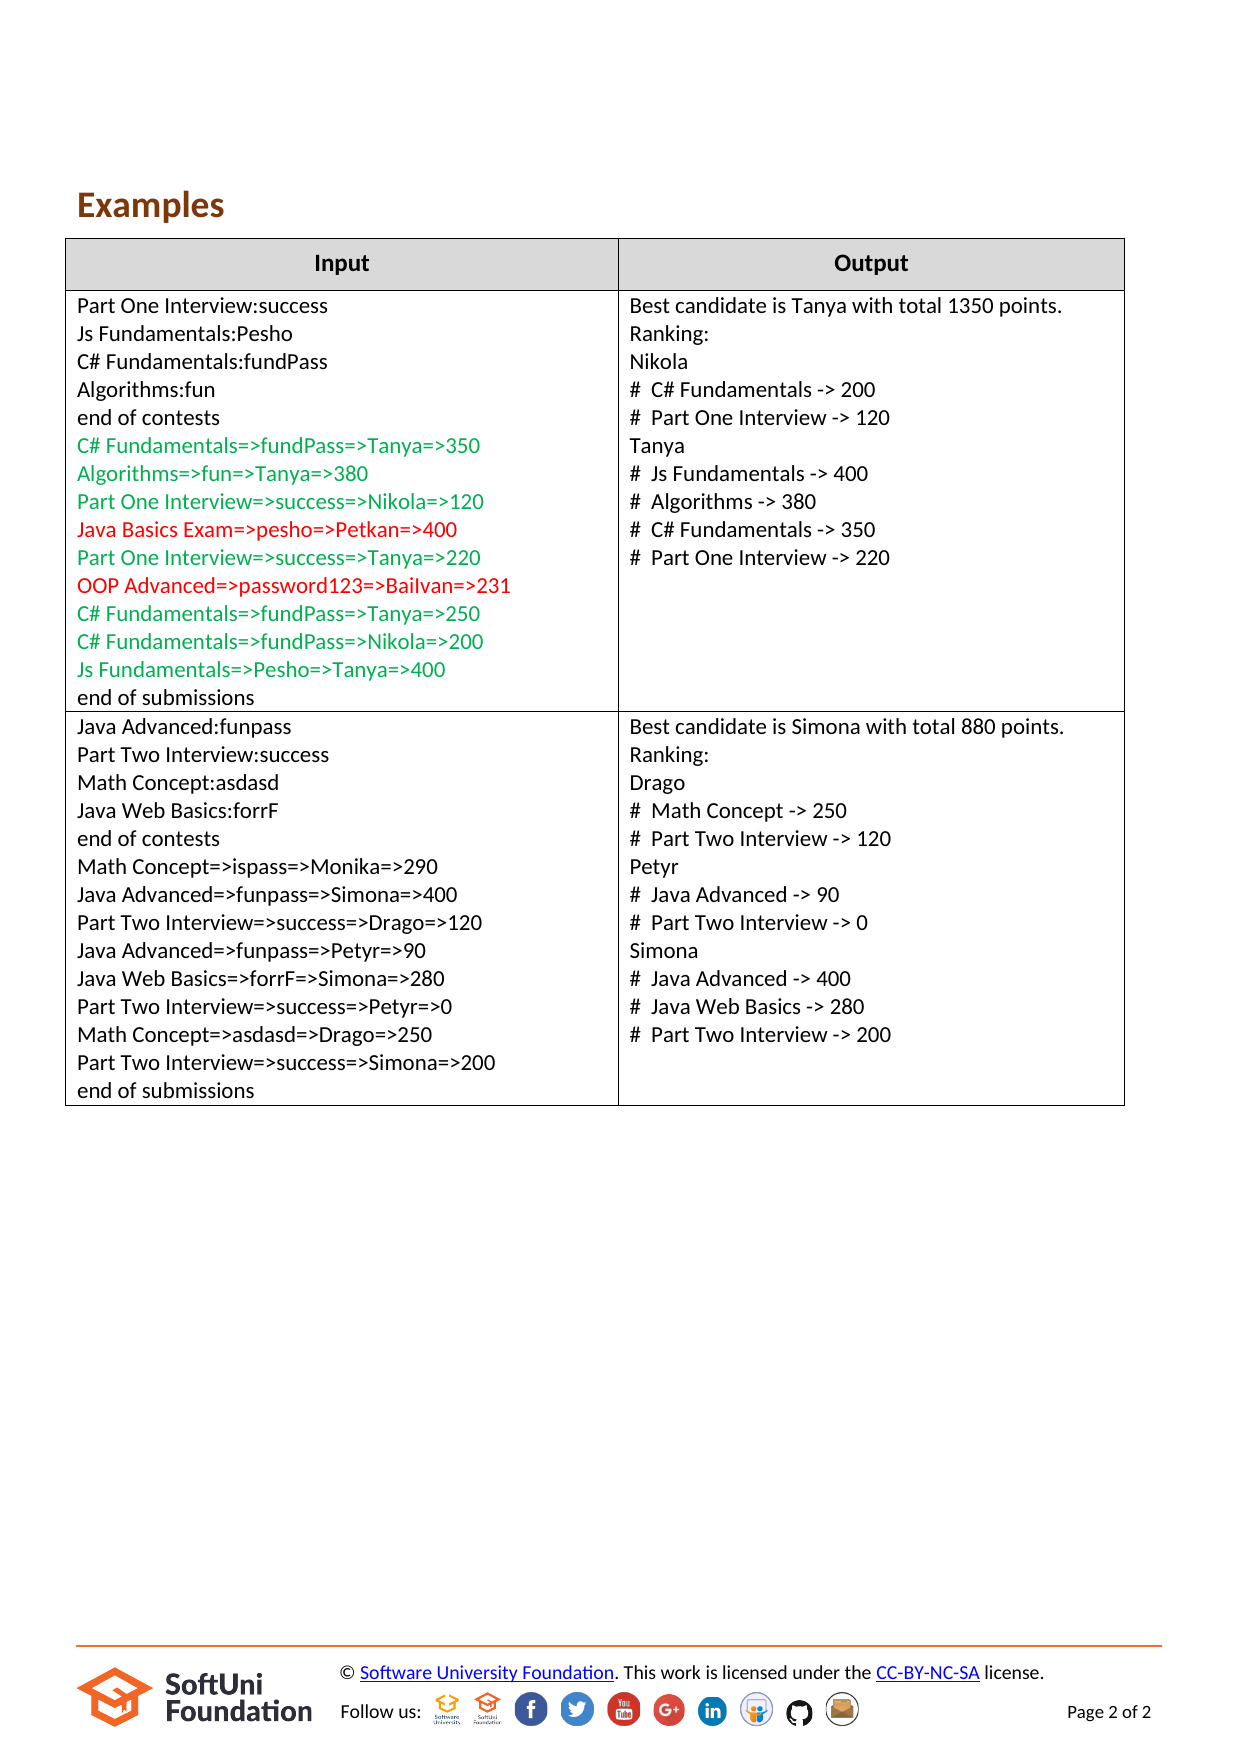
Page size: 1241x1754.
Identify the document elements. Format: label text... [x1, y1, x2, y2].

picture [721, 1697, 727, 1705]
picture [719, 1717, 727, 1726]
table_cell Best candidate is Tanya with total 1350 points. Ranking: Nikola # C# Fundamentals -> 200 # Part One Interview -> 120 Tanya # Js Fundamentals -> 400 # Algorithms -> 380 # C# Fundamentals -> 350 # Part One Interview -> 220 [619, 291, 1124, 711]
picture [698, 1717, 706, 1726]
subtitle Examples [77, 181, 1163, 226]
table_header Input [66, 239, 618, 290]
picture [711, 1708, 720, 1717]
picture [433, 1694, 461, 1726]
picture [653, 1694, 685, 1726]
picture [514, 1692, 548, 1726]
table_cell Best candidate is Simona with total 880 points. Ranking: Drago # Math Concept -> 250 # Part Two Interview -> 120 Petyr # Java Advanced -> 90 # Part Two Interview -> 0 Simona # Java Advanced -> 400 # Java Web Basics -> 280 # Part Two Interview -> 200 [619, 712, 1124, 1104]
table_header Output [619, 239, 1124, 290]
table_cell Part One Interview:success Js Fundamentals:Pesho C# Fundamentals:fundPass Algorithms:fun end of contests C# Fundamentals=>fundPass=>Tanya=>350 Algorithms=>fun=>Tanya=>380 Part One Interview=>success=>Nikola=>120 Java Basics Exam=>pesho=>Petkan=>400 Part One Interview=>success=>Tanya=>220 OOP Advanced=>password123=>BaiIvan=>231 C# Fundamentals=>fundPass=>Tanya=>250 C# Fundamentals=>fundPass=>Nikola=>200 Js Fundamentals=>Pesho=>Tanya=>400 end of submissions [66, 291, 618, 711]
picture [698, 1697, 704, 1705]
picture [740, 1692, 773, 1726]
table_cell Java Advanced:funpass Part Two Interview:success Math Concept:asdasd Java Web Basics:forrF end of contests Math Concept=>ispass=>Monika=>290 Java Advanced=>funpass=>Simona=>400 Part Two Interview=>success=>Drago=>120 Java Advanced=>funpass=>Petyr=>90 Java Web Basics=>forrF=>Simona=>280 Part Two Interview=>success=>Petyr=>0 Math Concept=>asdasd=>Drago=>250 Part Two Interview=>success=>Simona=>200 end of submissions [66, 712, 618, 1104]
picture [561, 1692, 594, 1726]
picture [76, 1667, 312, 1727]
picture [607, 1692, 640, 1726]
picture [786, 1700, 813, 1726]
picture [825, 1692, 859, 1726]
picture [473, 1692, 502, 1726]
